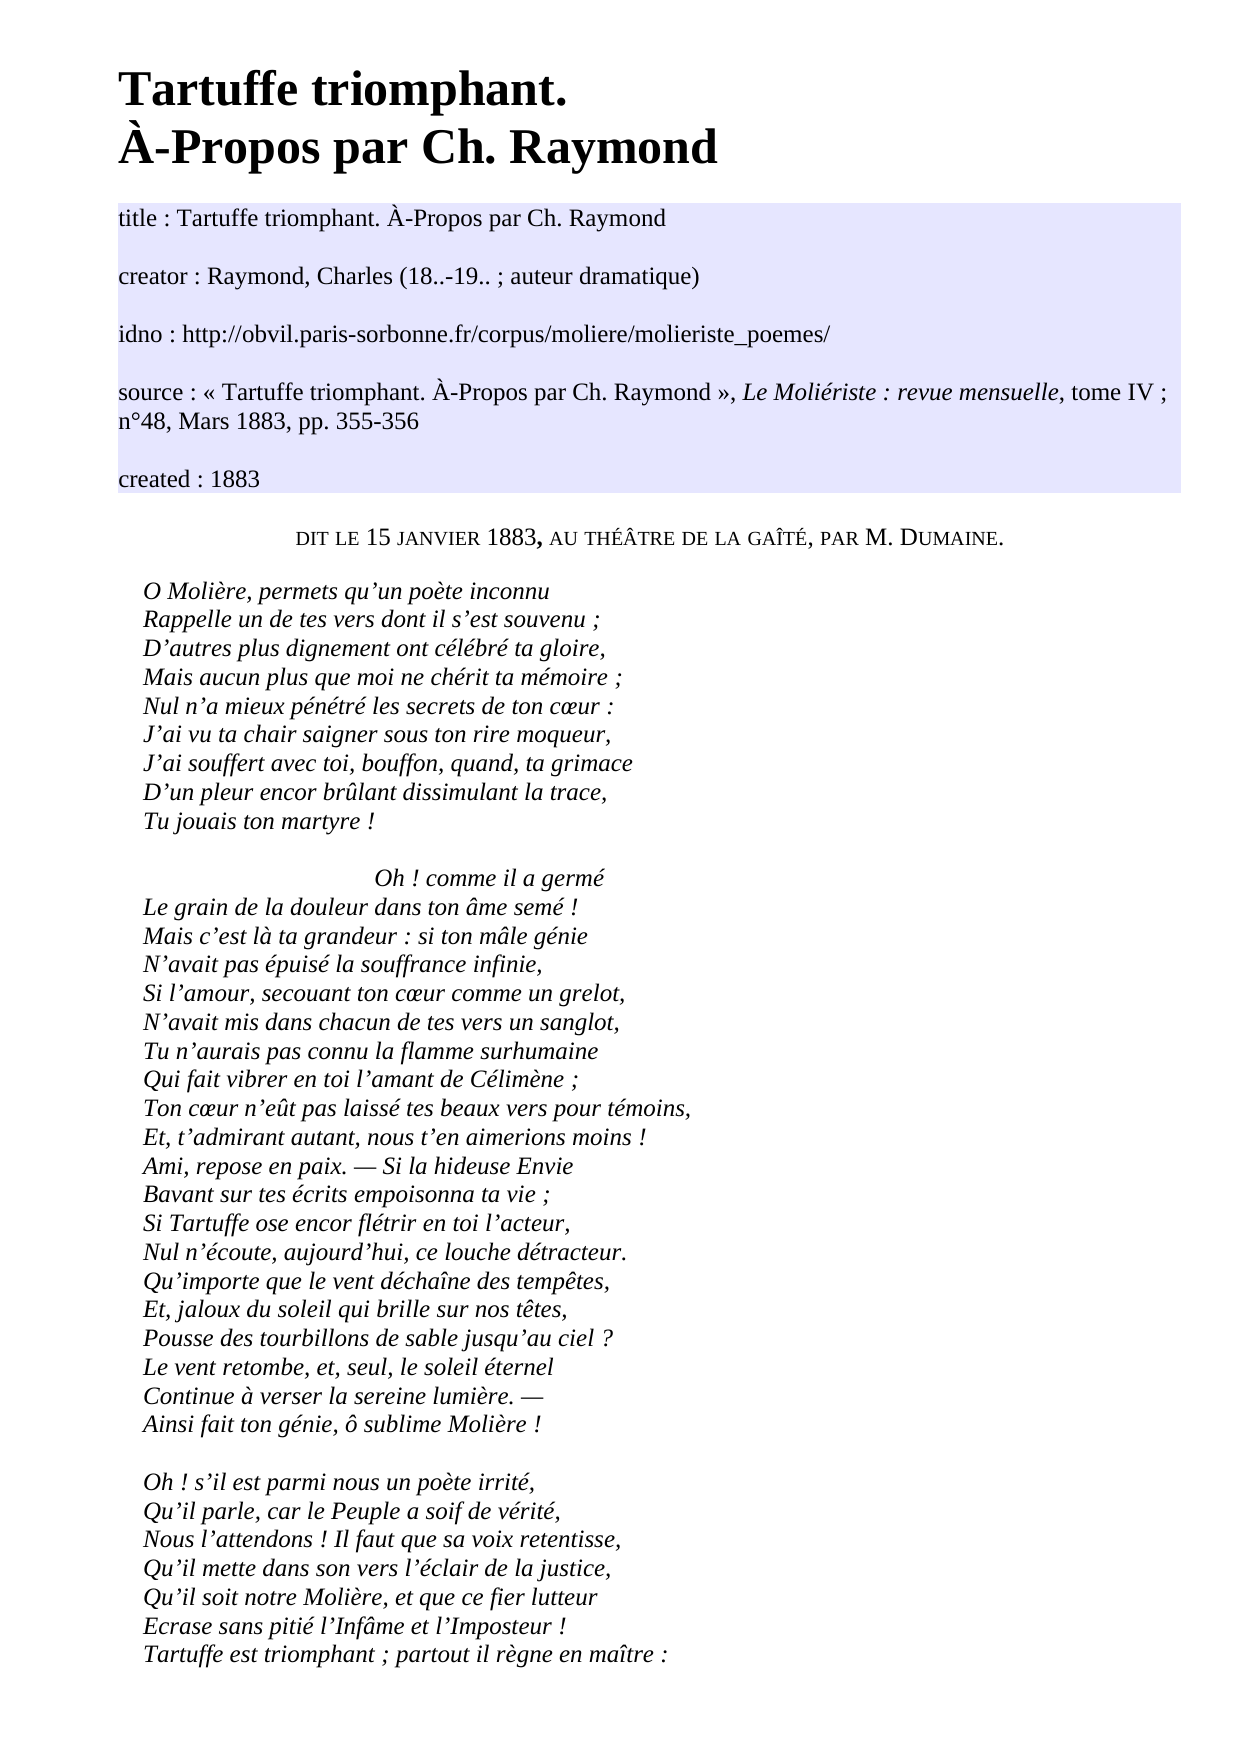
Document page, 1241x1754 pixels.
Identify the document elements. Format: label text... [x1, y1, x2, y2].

text D’un pleur encor brûlant dissimulant la trace, [143, 777, 1181, 806]
text Et, t’admirant autant, nous t’en aimerions moins ! [143, 1122, 1181, 1151]
text J’ai vu ta chair saigner sous ton rire moqueur, [143, 719, 1181, 748]
text Qu’il mette dans son vers l’éclair de la justice, [143, 1553, 1181, 1582]
text Qu’il parle, car le Peuple a soif de vérité, [143, 1496, 1181, 1524]
text D’autres plus dignement ont célébré ta gloire, [143, 633, 1181, 662]
text Tartuffe est triomphant ; partout il règne en maître : [143, 1639, 1181, 1668]
text Nul n’écoute, aujourd’hui, ce louche détracteur. [143, 1237, 1181, 1266]
text Pousse des tourbillons de sable jusqu’au ciel ? [143, 1323, 1181, 1352]
text created : 1883 [118, 464, 1181, 493]
text Nul n’a mieux pénétré les secrets de ton cœur : [143, 691, 1181, 719]
text Ainsi fait ton génie, ô sublime Molière ! [143, 1409, 1181, 1438]
text Si l’amour, secouant ton cœur comme un grelot, [143, 978, 1181, 1007]
text creator : Raymond, Charles (18..-19.. ; auteur dramatique) [118, 261, 1181, 290]
text Mais c’est là ta grandeur : si ton mâle génie [143, 921, 1181, 949]
text Qu’il soit notre Molière, et que ce fier lutteur [143, 1582, 1181, 1611]
text Qui fait vibrer en toi l’amant de Célimène ; [143, 1064, 1181, 1093]
text Oh ! s’il est parmi nous un poète irrité, [143, 1467, 1181, 1496]
text source : « Tartuffe triomphant. À-Propos par Ch. Raymond », Le Moliériste : revue mensuelle, tome IV ; n°48, Mars 1883, pp. 355-356 [118, 377, 1181, 435]
text idno : http://obvil.paris-sorbonne.fr/corpus/moliere/molieriste_poemes/ [118, 319, 1181, 348]
text Continue à verser la sereine lumière. — [143, 1381, 1181, 1409]
text Mais aucun plus que moi ne chérit ta mémoire ; [143, 662, 1181, 691]
text Oh ! comme il a germé [143, 863, 1181, 892]
text Tu n’aurais pas connu la flamme surhumaine [143, 1036, 1181, 1064]
text N’avait mis dans chacun de tes vers un sanglot, [143, 1007, 1181, 1036]
text Rappelle un de tes vers dont il s’est souvenu ; [143, 604, 1181, 633]
text Tu jouais ton martyre ! [143, 806, 1181, 834]
text Et, jaloux du soleil qui brille sur nos têtes, [143, 1294, 1181, 1323]
text Ami, repose en paix. — Si la hideuse Envie [143, 1151, 1181, 1179]
subtitle Tartuffe triomphant. À-Propos par Ch. Raymond [118, 59, 1181, 174]
text J’ai souffert avec toi, bouffon, quand, ta grimace [143, 748, 1181, 777]
text title : Tartuffe triomphant. À-Propos par Ch. Raymond [118, 203, 1181, 232]
text Ecrase sans pitié l’Infâme et l’Imposteur ! [143, 1611, 1181, 1639]
text dit le 15 janvier 1883, au théâtre de la gaîté, par M. Dumaine. [118, 522, 1181, 551]
text Qu’importe que le vent déchaîne des tempêtes, [143, 1266, 1181, 1294]
text O Molière, permets qu’un poète inconnu [143, 576, 1181, 604]
text Le grain de la douleur dans ton âme semé ! [143, 892, 1181, 921]
text Bavant sur tes écrits empoisonna ta vie ; [143, 1179, 1181, 1208]
text Ton cœur n’eût pas laissé tes beaux vers pour témoins, [143, 1093, 1181, 1122]
text Si Tartuffe ose encor flétrir en toi l’acteur, [143, 1208, 1181, 1237]
text Nous l’attendons ! Il faut que sa voix retentisse, [143, 1524, 1181, 1553]
text N’avait pas épuisé la souffrance infinie, [143, 949, 1181, 978]
text Le vent retombe, et, seul, le soleil éternel [143, 1352, 1181, 1381]
